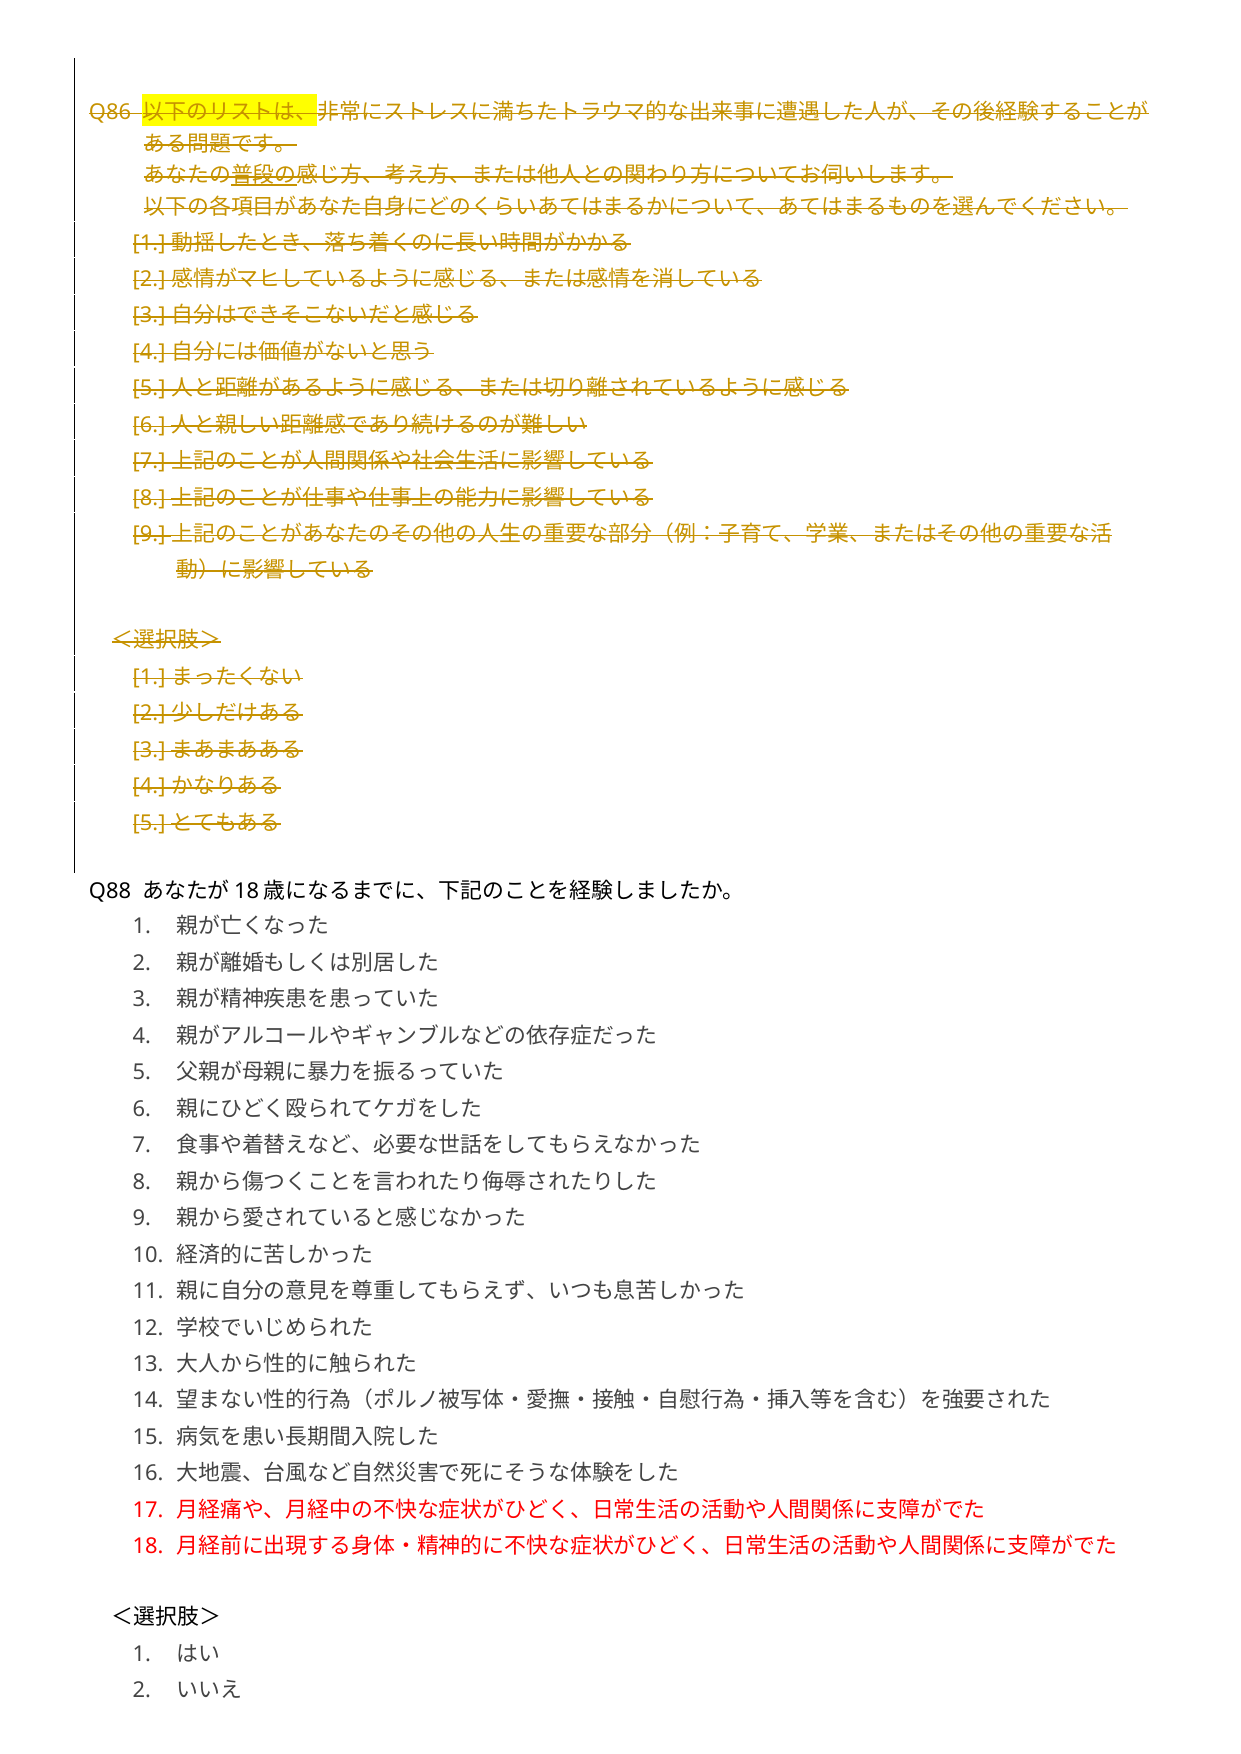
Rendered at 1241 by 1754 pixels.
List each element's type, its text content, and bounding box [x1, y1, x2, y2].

list 親が離婚もしくは別居した [132, 942, 1152, 977]
list 親にひどく殴られてケガをした [132, 1088, 1152, 1123]
list 大地震、台風など自然災害で死にそうな体験をした [132, 1452, 1152, 1488]
list 親が亡くなった [132, 906, 1152, 941]
text ＜選択肢＞ [112, 1596, 1152, 1632]
list 親から愛されていると感じなかった [132, 1197, 1152, 1233]
list 食事や着替えなど、必要な世話をしてもらえなかった [132, 1124, 1152, 1160]
list 望まない性的行為（ポルノ被写体・愛撫・接触・自慰行為・挿入等を含む）を強要された [132, 1379, 1152, 1415]
list いいえ [132, 1669, 1152, 1704]
list 経済的に苦しかった [132, 1234, 1152, 1269]
list 病気を患い長期間入院した [132, 1416, 1152, 1451]
list 月経前に出現する身体・精神的に不快な症状がひどく、日常生活の活動や人間関係に支障がでた [132, 1525, 1152, 1561]
list 親が精神疾患を患っていた [132, 978, 1152, 1014]
list 大人から性的に触られた [132, 1343, 1152, 1378]
list 父親が母親に暴力を振るっていた [132, 1051, 1152, 1087]
list 月経痛や、月経中の不快な症状がひどく、日常生活の活動や人間関係に支障がでた [132, 1489, 1152, 1524]
list 親に自分の意見を尊重してもらえず、いつも息苦しかった [132, 1270, 1152, 1306]
text Q88 あなたが18歳になるまでに、下記のことを経験しましたか。 [89, 873, 1152, 904]
list 親から傷つくことを言われたり侮辱されたりした [132, 1161, 1152, 1196]
list 学校でいじめられた [132, 1307, 1152, 1342]
list 親がアルコールやギャンブルなどの依存症だった [132, 1015, 1152, 1050]
list はい [132, 1633, 1152, 1668]
